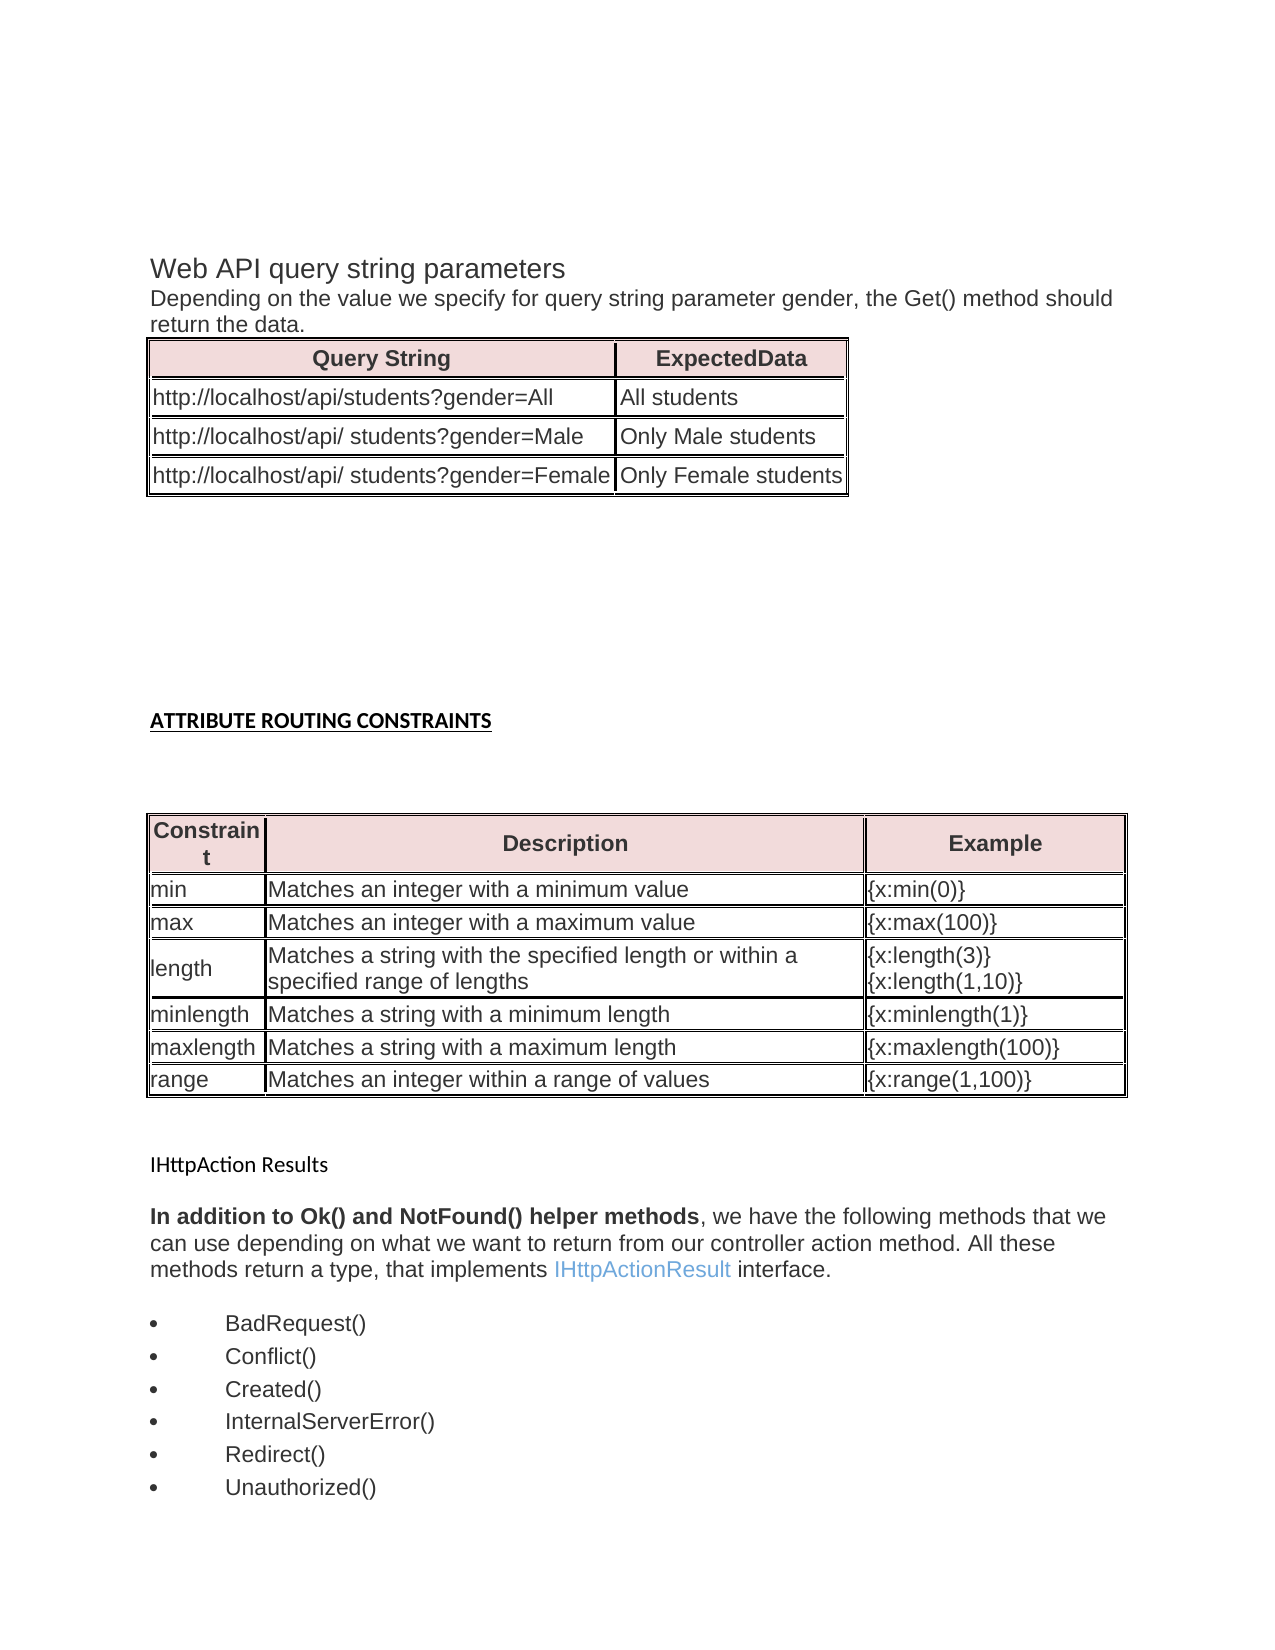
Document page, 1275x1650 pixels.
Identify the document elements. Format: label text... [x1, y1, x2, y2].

table_cell {x:length(3)} {x:length(1,10)} [865, 937, 1126, 996]
table_cell min [150, 871, 264, 904]
table_cell http://localhost/api/ students?gender=Female [150, 454, 615, 493]
table_cell {x:min(0)} [867, 871, 1125, 904]
table_cell {x:max(100)} [867, 904, 1125, 937]
table_cell Only Female students [615, 454, 846, 493]
table_header Description [265, 814, 865, 871]
table_cell Matches an integer with a minimum value [267, 875, 863, 904]
table_cell http://localhost/api/students?gender=All [150, 376, 614, 415]
table_cell http://localhost/api/ students?gender=Male [150, 415, 614, 454]
table_cell {x:range(1,100)} [865, 1061, 1125, 1094]
table_cell Matches a string with the specified length or within a specified range of lengths [267, 940, 863, 996]
list Redirect() [150, 1441, 1125, 1467]
table_cell {x:maxlength(100)} [865, 1029, 1126, 1061]
list Created() [150, 1376, 1125, 1402]
list InternalServerError() [150, 1408, 1125, 1434]
table_cell Matches a string with a maximum length [267, 1032, 863, 1061]
table_cell All students [617, 376, 846, 415]
table_cell length [148, 937, 265, 996]
table_header Example [865, 816, 1124, 871]
table_cell maxlength [148, 1029, 265, 1061]
table_cell {x:minlength(1)} [867, 996, 1124, 1029]
table_header Constraint [150, 816, 265, 871]
list Unauthorized() [150, 1473, 1125, 1500]
table_cell Matches an integer with a maximum value [267, 908, 863, 937]
table_cell minlength [150, 996, 264, 1029]
text ATTRIBUTE ROUTING CONSTRAINTS [150, 706, 1125, 734]
table_header ExpectedData [615, 341, 846, 376]
table_cell max [150, 904, 264, 937]
table_cell Only Male students [617, 415, 846, 454]
table_cell range [150, 1061, 265, 1094]
subtitle Web API query string parameters [150, 252, 1125, 284]
list BadRequest() [150, 1310, 1125, 1337]
text Depending on the value we specify for query string parameter gender, the Get() method should return the data. [150, 284, 1125, 337]
text In addition to Ok() and NotFound() helper methods, we have the following methods that we can use depending on what we want to return from our controller action method. All these methods return a type, that implements IHttpActionResult interface. [150, 1203, 1125, 1310]
text IHttpAction Results [150, 1150, 1125, 1178]
table_cell Matches an integer within a range of values [265, 1061, 865, 1094]
table_cell Matches a string with a minimum length [267, 999, 863, 1029]
list Conflict() [150, 1343, 1125, 1369]
table_header Query String [150, 339, 615, 376]
